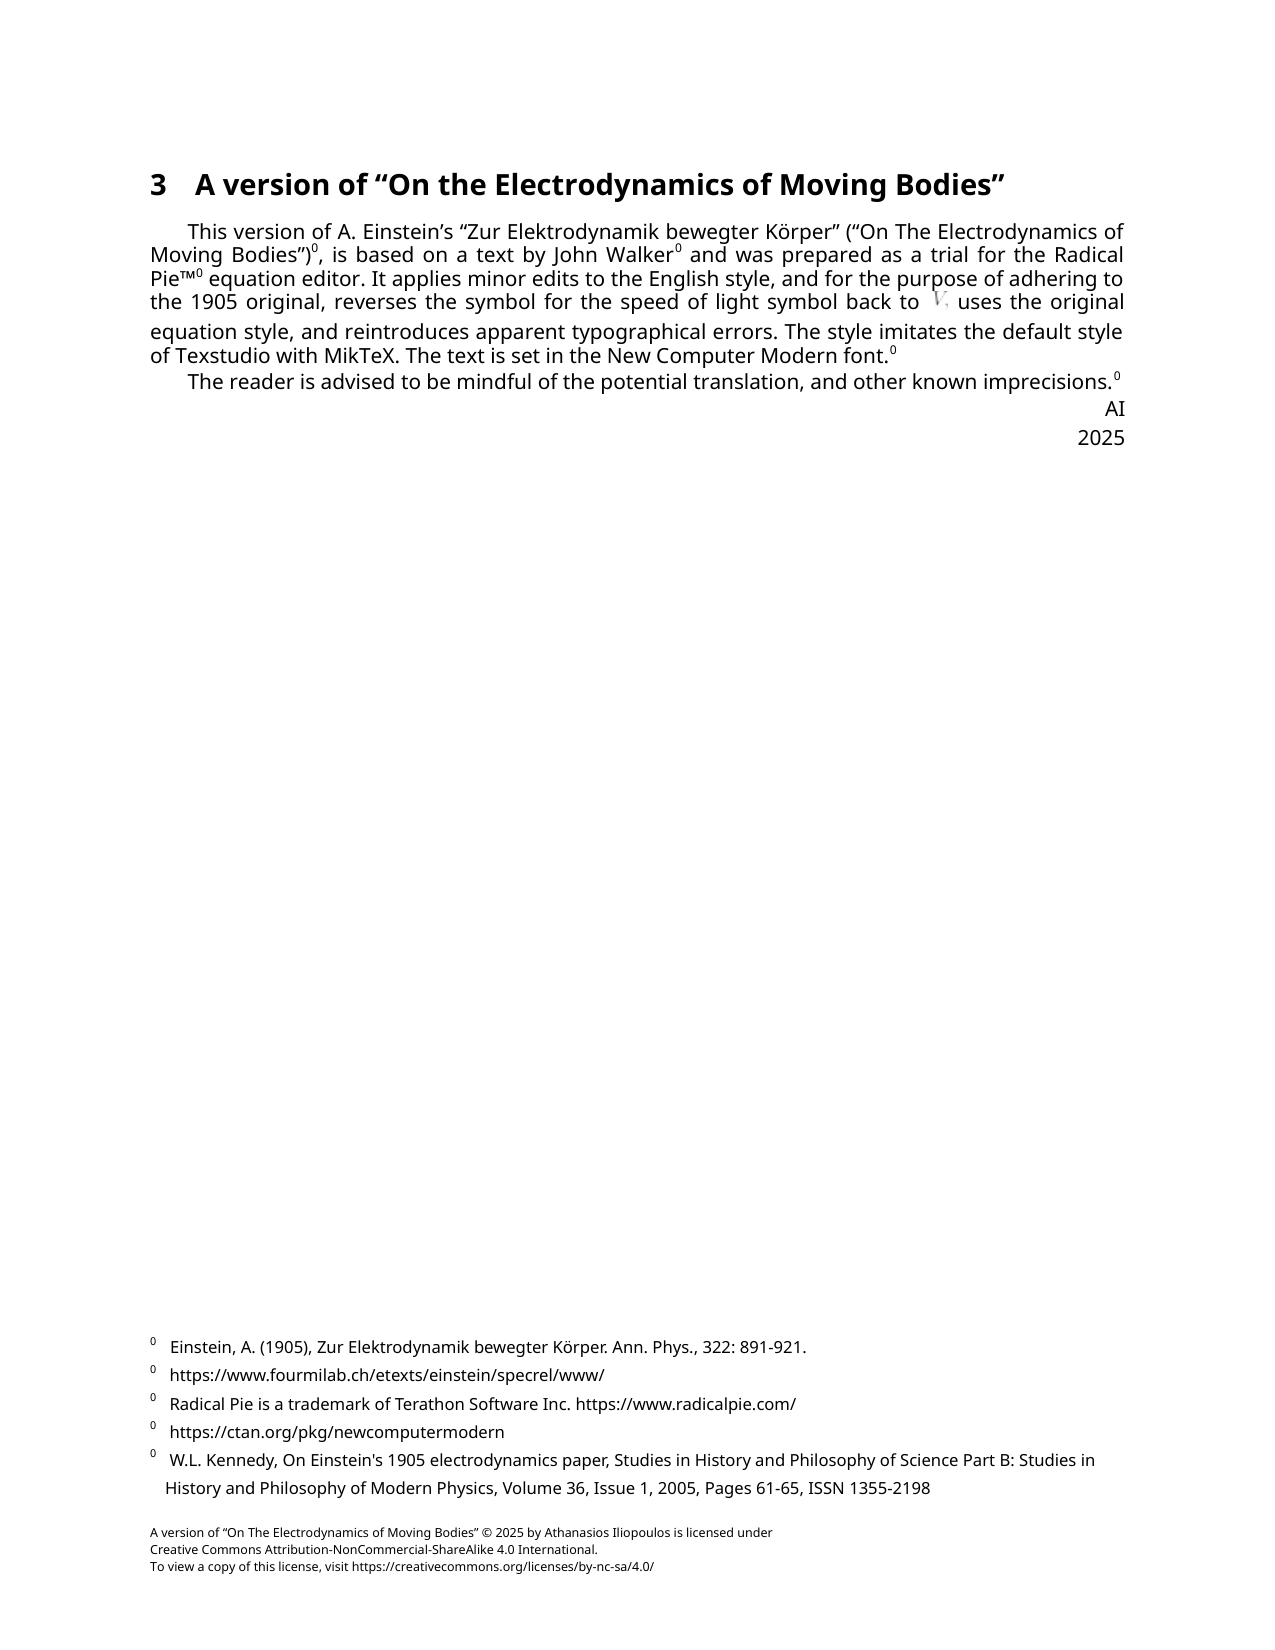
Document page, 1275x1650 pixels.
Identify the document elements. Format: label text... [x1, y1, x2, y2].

text The reader is advised to be mindful of the potential translation, and other known imprecisions. [150, 370, 1125, 394]
subtitle A version of “On the Electrodynamics of Moving Bodies” [150, 167, 1125, 203]
text AI 2025 [150, 394, 1125, 451]
text This version of A. Einstein’s “Zur Elektrodynamik bewegter Körper” (“On The Electrodynamics of Moving Bodies”), is based on a text by John Walker and was prepared as a trial for the Radical Pie™ equation editor. It applies minor edits to the English style, and for the purpose of adhering to the 1905 original, reverses the symbol for the speed of light symbol back to uses the original equation style, and reintroduces apparent typographical errors. The style imitates the default style of Texstudio with MikTeX. The text is set in the New Computer Modern font. [150, 220, 1125, 370]
